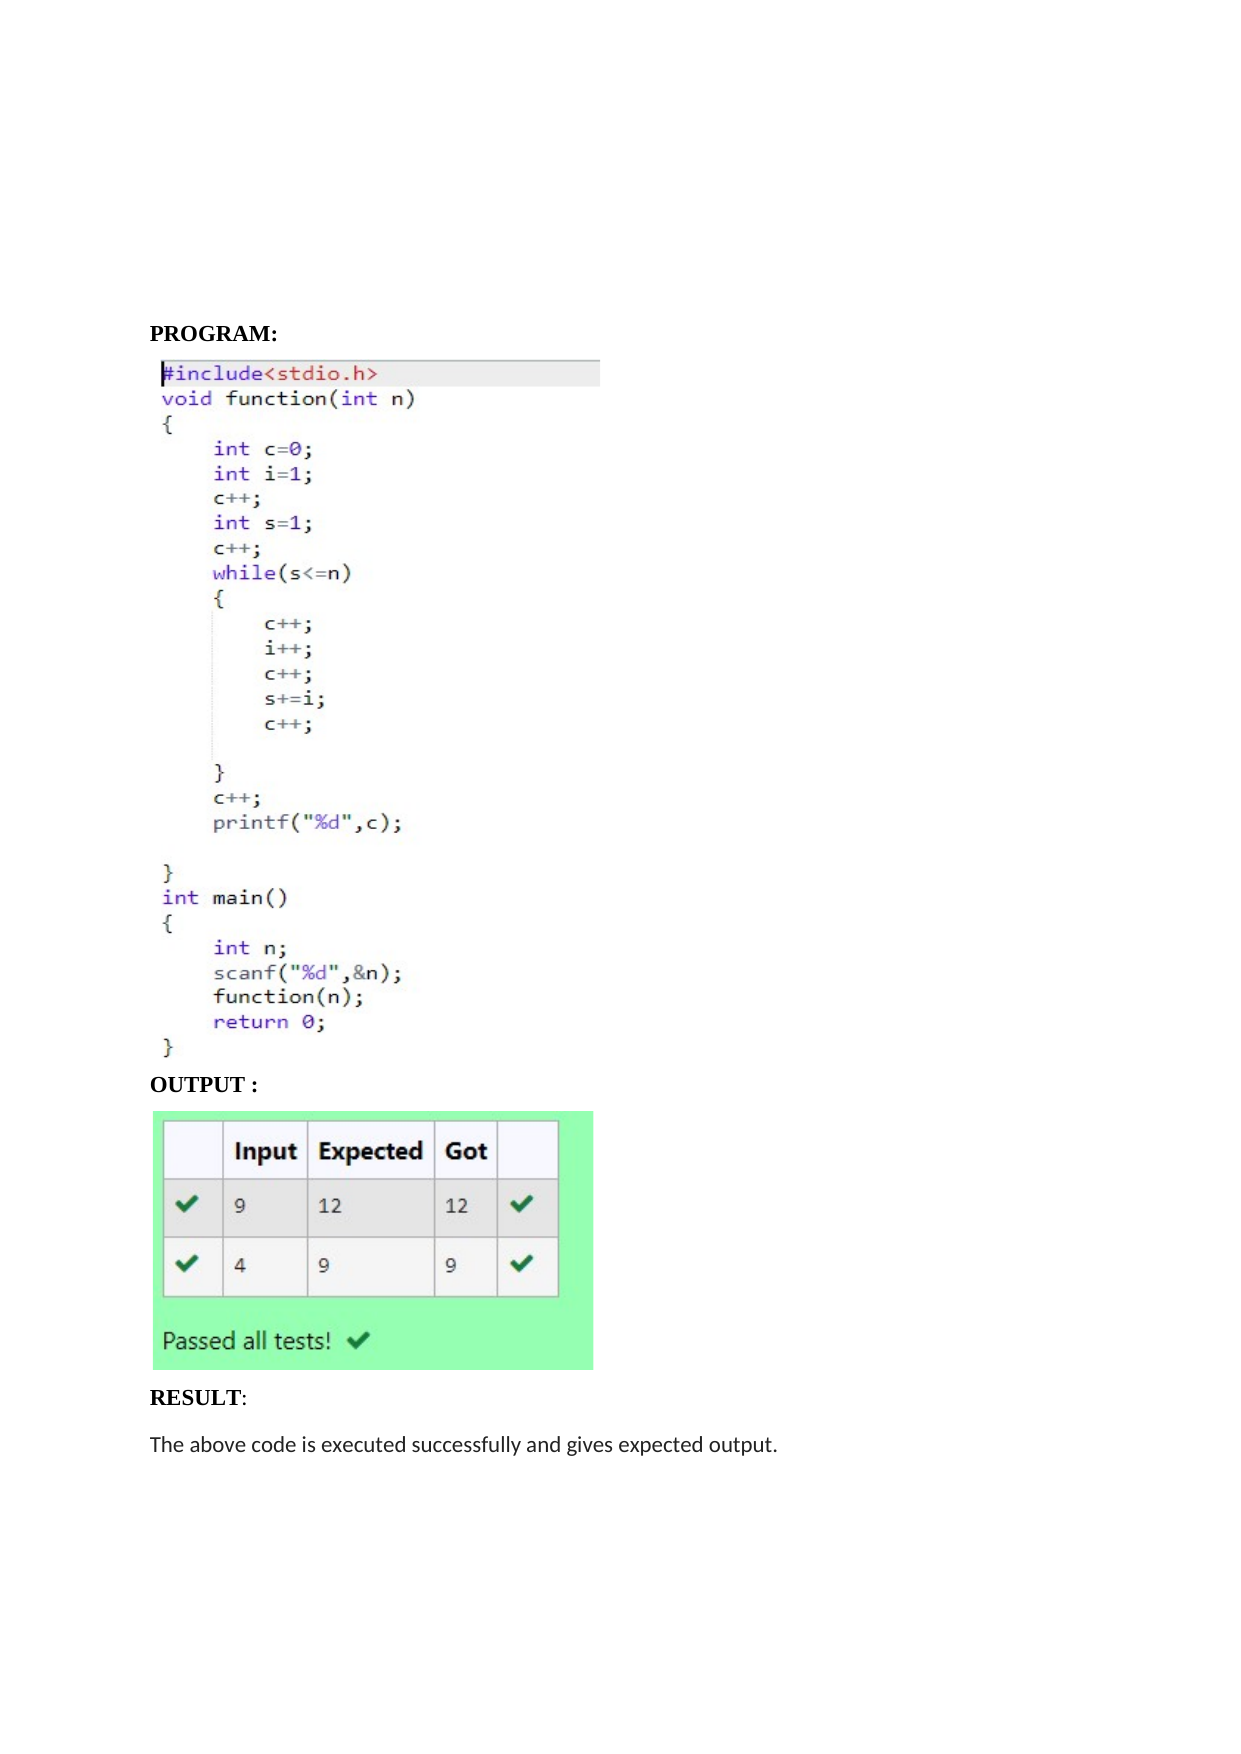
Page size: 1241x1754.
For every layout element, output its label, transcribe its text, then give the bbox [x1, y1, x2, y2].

picture [160, 359, 601, 1060]
text RESULT: [149, 1383, 1096, 1411]
text OUTPUT : [149, 1071, 1096, 1098]
text The above code is executed successfully and gives expected output. [149, 1431, 1096, 1458]
text PROGRAM: [149, 319, 1096, 346]
picture [152, 1111, 594, 1370]
